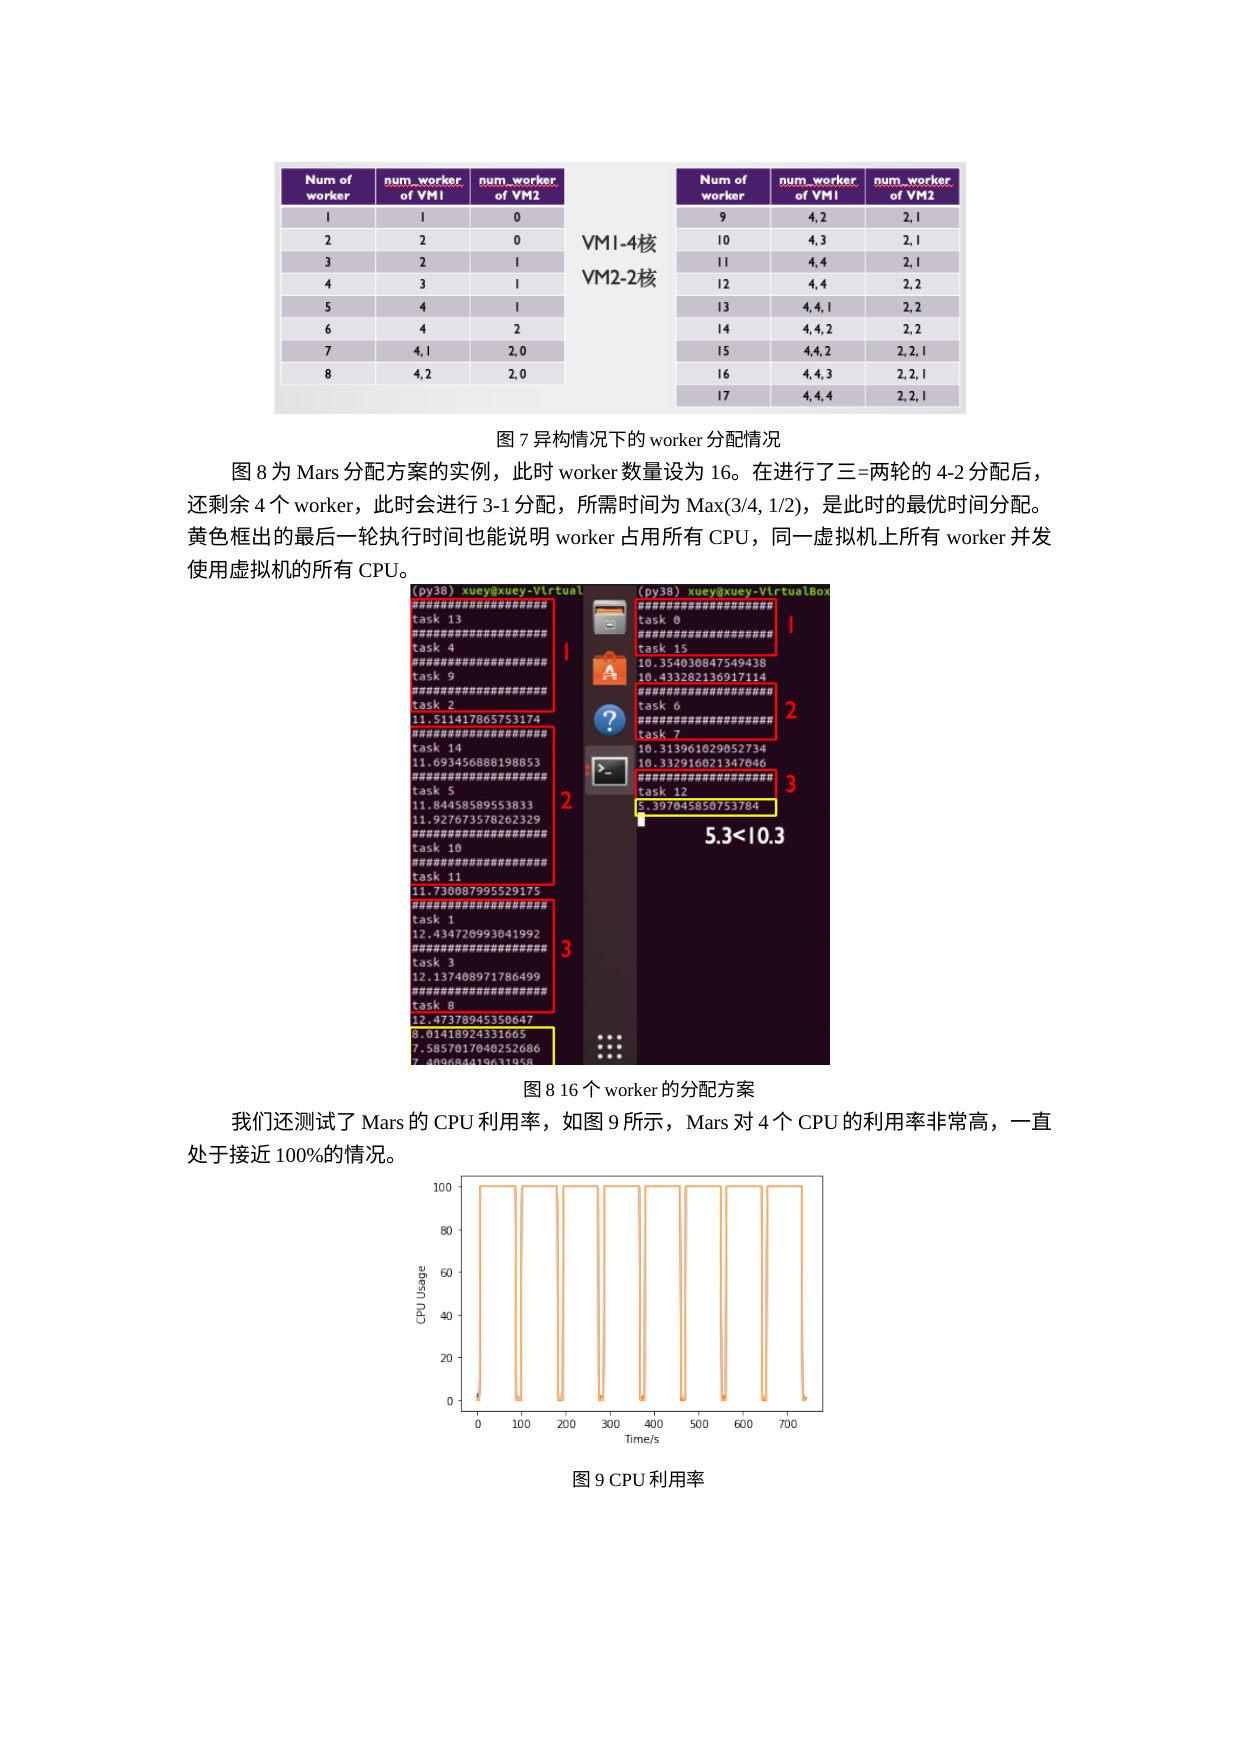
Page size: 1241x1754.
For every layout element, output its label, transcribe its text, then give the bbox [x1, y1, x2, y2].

picture [410, 584, 830, 1065]
text 图8为Mars分配方案的实例，此时worker数量设为16。在进行了三=两轮的4-2分配后，还剩余4个worker，此时会进行3-1分配，所需时间为Max(3/4, 1/2)，是此时的最优时间分配。黄色框出的最后一轮执行时间也能说明worker占用所有CPU，同一虚拟机上所有worker并发使用虚拟机的所有CPU。 [187, 454, 1053, 584]
picture [410, 1169, 830, 1452]
list 图7 异构情况下的worker分配情况 [225, 422, 1053, 454]
picture [274, 162, 966, 414]
list 图9 CPU利用率 [225, 1462, 1053, 1494]
text 我们还测试了Mars的CPU利用率，如图9所示，Mars对4个CPU的利用率非常高，一直处于接近100%的情况。 [187, 1104, 1053, 1169]
list 图8 16个worker的分配方案 [225, 1072, 1053, 1104]
